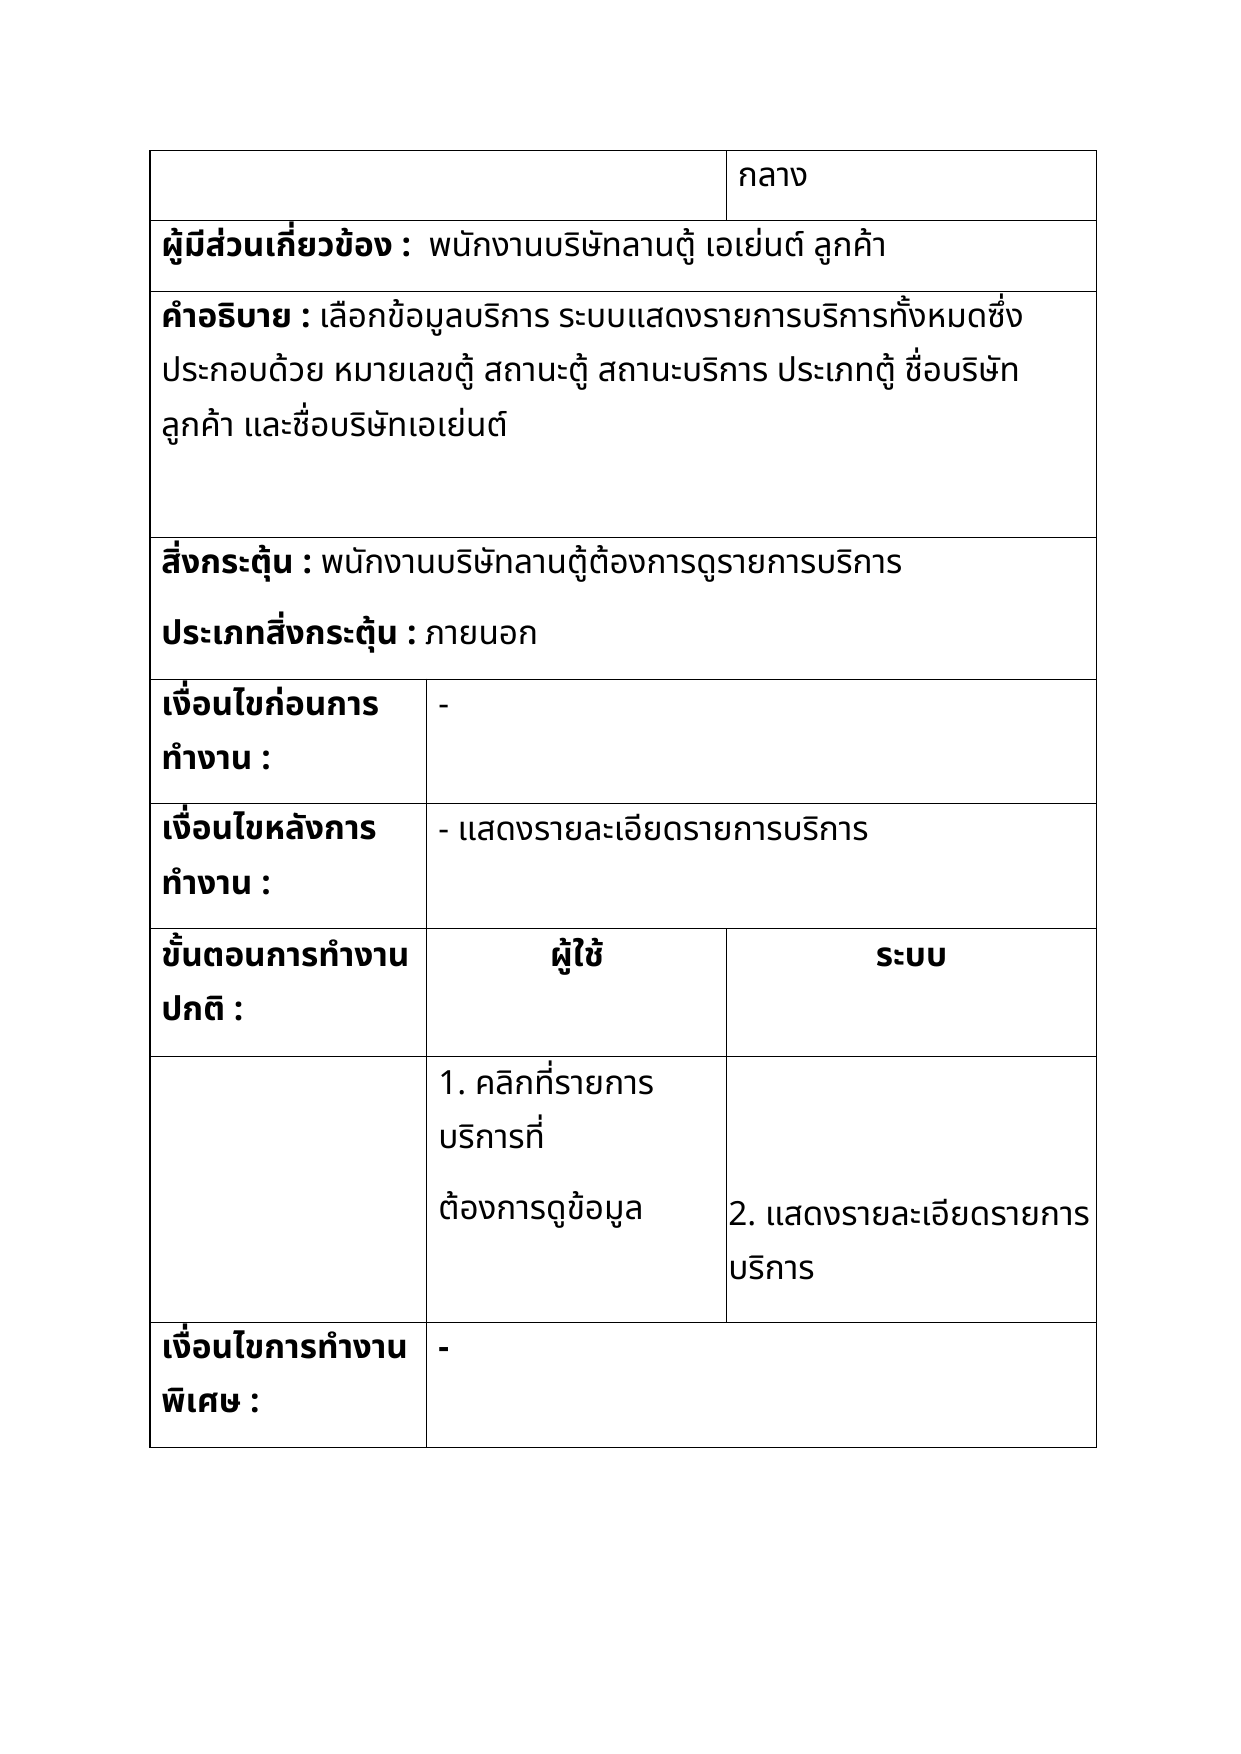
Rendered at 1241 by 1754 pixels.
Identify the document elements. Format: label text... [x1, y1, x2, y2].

table_cell - แสดงรายละเอียดรายการบริการ [427, 804, 1096, 928]
table_cell คำอธิบาย : เลือกข้อมูลบริการ ระบบแสดงรายการบริการทั้งหมดซึ่งประกอบด้วย หมายเลขตู้ สถานะตู้ สถานะบริการ ประเภทตู้ ชื่อบริษัทลูกค้า และชื่อบริษัทเอเย่นต์ [151, 292, 1096, 537]
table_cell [151, 151, 726, 220]
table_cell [727, 151, 1096, 220]
table_cell ผู้ใช้ [427, 929, 726, 1056]
table_cell ผู้มีส่วนเกี่ยวข้อง : พนักงานบริษัทลานตู้ เอเย่นต์ ลูกค้า [151, 221, 1096, 291]
table_cell [151, 1057, 426, 1322]
table_cell - [427, 680, 1096, 803]
table_cell 2. แสดงรายละเอียดรายการบริการ [727, 1057, 1096, 1322]
table_cell สิ่งกระตุ้น : พนักงานบริษัทลานตู้ต้องการดูรายการบริการ ประเภทสิ่งกระตุ้น : ภายนอก [151, 538, 1096, 678]
table_cell เงื่อนไขหลังการทำงาน : [151, 804, 426, 928]
table_cell ขั้นตอนการทํางานปกติ : [151, 929, 426, 1056]
table_cell เงื่อนไขการทํางานพิเศษ : [151, 1323, 426, 1447]
table_cell - [427, 1323, 1096, 1447]
table_cell เงื่อนไขก่อนการทำงาน : [151, 680, 426, 803]
table_cell ระบบ [727, 929, 1096, 1056]
table_cell 1. คลิกที่รายการบริการที่ ต้องการดูข้อมูล [427, 1057, 726, 1322]
